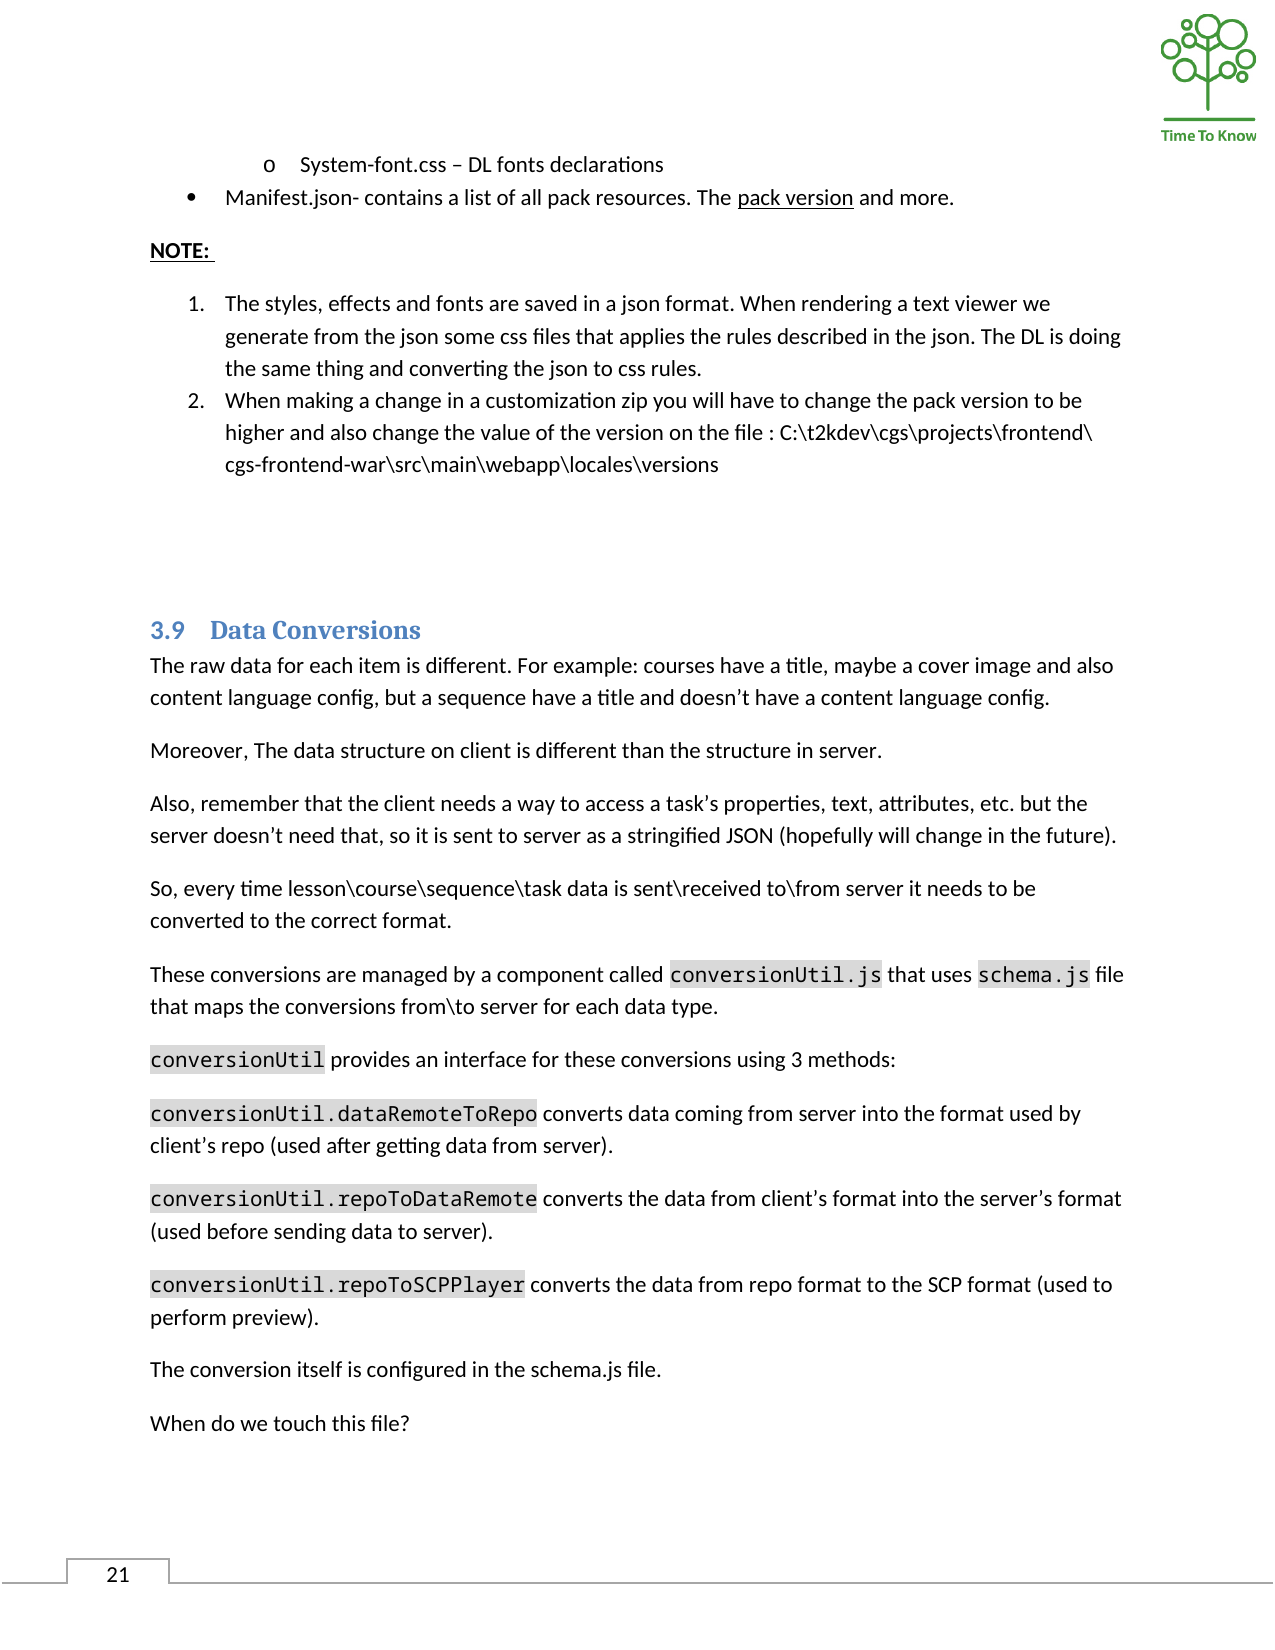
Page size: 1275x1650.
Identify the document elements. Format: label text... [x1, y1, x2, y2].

text These conversions are managed by a component called conversionUtil.js that uses schema.js file that maps the conversions from\to server for each data type. [150, 960, 1125, 1020]
text Moreover, The data structure on client is different than the structure in server. [150, 736, 1125, 764]
text conversionUtil provides an interface for these conversions using 3 methods: [325, 1045, 1125, 1074]
text So, every time lesson\course\sequence\task data is sent\received to\from server it needs to be converted to the correct format. [150, 874, 1125, 935]
text NOTE: [150, 237, 1125, 264]
list The styles, effects and fonts are saved in a json format. When rendering a text viewer we generate from the json some css files that applies the rules described in the json. The DL is doing the same thing and converting the json to css rules. [187, 289, 1125, 382]
picture [1161, 14, 1257, 141]
list Manifest.json- contains a list of all pack resources. The pack version and more. [187, 183, 1125, 212]
list System-font.css – DL fonts declarations [262, 150, 1125, 179]
text conversionUtil.dataRemoteToRepo converts data coming from server into the format used by client’s repo (used after getting data from server). [150, 1099, 1125, 1159]
text conversionUtil.repoToDataRemote converts the data from client’s format into the server’s format (used before sending data to server). [150, 1184, 1125, 1245]
text Also, remember that the client needs a way to access a task’s properties, text, attributes, etc. but the server doesn’t need that, so it is sent to server as a stringified JSON (hopefully will change in the future). [150, 789, 1125, 849]
text When do we touch this file? [150, 1409, 1125, 1437]
text The conversion itself is configured in the schema.js file. [150, 1356, 1125, 1384]
text The raw data for each item is different. For example: courses have a title, maybe a cover image and also content language config, but a sequence have a title and doesn’t have a content language config. [150, 651, 1125, 711]
list When making a change in a customization zip you will have to change the pack version to be higher and also change the value of the version on the file : C:\t2kdev\cgs\projects\frontend\cgs-frontend-war\src\main\webapp\locales\versions [187, 386, 1125, 478]
text conversionUtil.repoToSCPPlayer converts the data from repo format to the SCP format (used to perform preview). [150, 1270, 1125, 1331]
subtitle Data Conversions [150, 613, 1125, 646]
